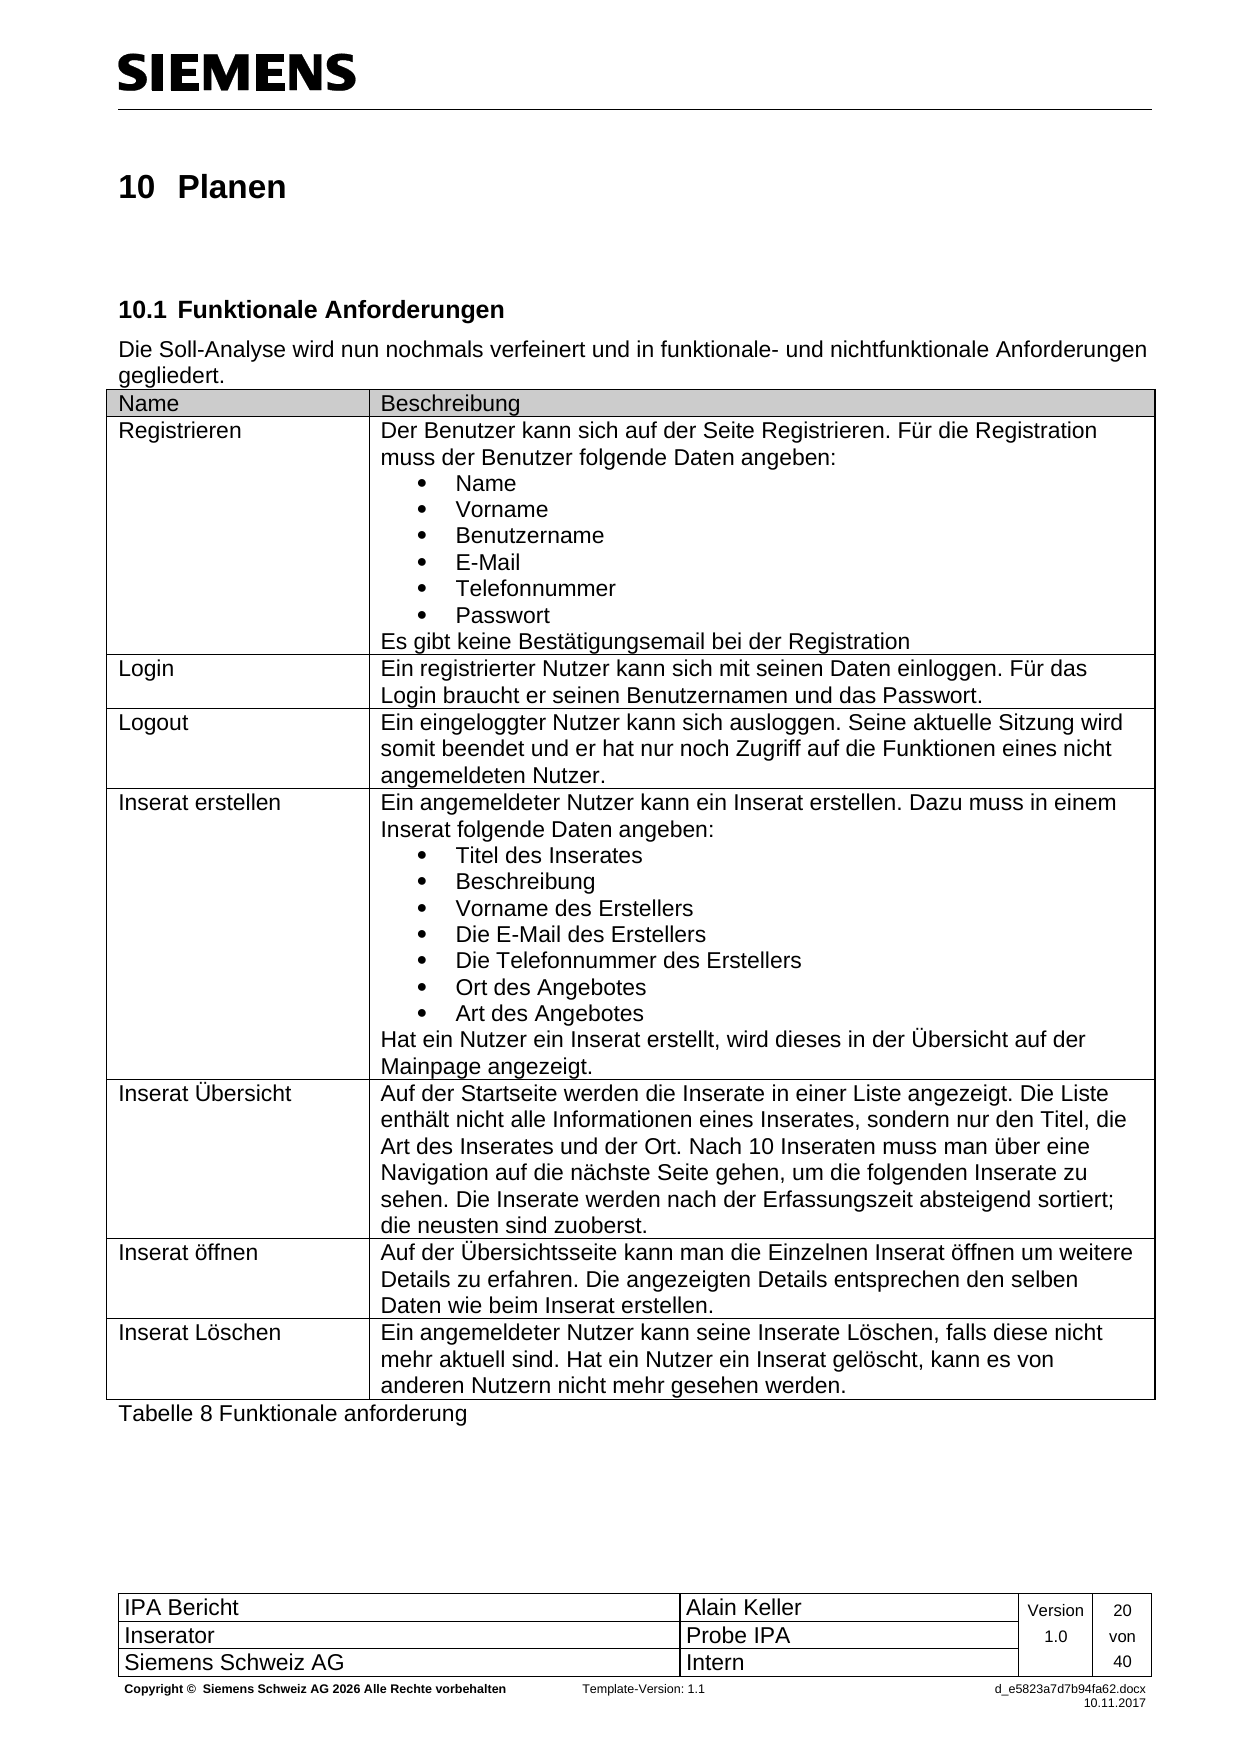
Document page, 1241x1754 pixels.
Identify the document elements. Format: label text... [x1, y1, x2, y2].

table_cell Ein registrierter Nutzer kann sich mit seinen Daten einloggen. Für das Login braucht er seinen Benutzernamen und das Passwort. [370, 655, 1154, 708]
table_cell Der Benutzer kann sich auf der Seite Registrieren. Für die Registration muss der Benutzer folgende Daten angeben: Name Vorname Benutzername E-Mail Telefonnummer Passwort Es gibt keine Bestätigungsemail bei der Registration [370, 417, 1154, 654]
table_cell Registrieren [107, 417, 369, 654]
text Die Soll-Analyse wird nun nochmals verfeinert und in funktionale- und nichtfunktionale Anforderungen gegliedert. [118, 336, 1152, 389]
subtitle Funktionale Anforderungen [118, 295, 1152, 323]
table_cell Login [107, 655, 369, 708]
table_cell Inserat öffnen [107, 1239, 369, 1318]
table_header Name [107, 390, 369, 416]
table_cell Ein eingeloggter Nutzer kann sich ausloggen. Seine aktuelle Sitzung wird somit beendet und er hat nur noch Zugriff auf die Funktionen eines nicht angemeldeten Nutzer. [370, 709, 1154, 788]
table_cell Inserat Löschen [107, 1319, 369, 1398]
table_cell Inserat erstellen [107, 789, 369, 1079]
table_cell Ein angemeldeter Nutzer kann seine Inserate Löschen, falls diese nicht mehr aktuell sind. Hat ein Nutzer ein Inserat gelöscht, kann es von anderen Nutzern nicht mehr gesehen werden. [370, 1319, 1154, 1398]
table_cell Inserat Übersicht [107, 1080, 369, 1238]
table_cell Auf der Startseite werden die Inserate in einer Liste angezeigt. Die Liste enthält nicht alle Informationen eines Inserates, sondern nur den Titel, die Art des Inserates und der Ort. Nach 10 Inseraten muss man über eine Navigation auf die nächste Seite gehen, um die folgenden Inserate zu sehen. Die Inserate werden nach der Erfassungszeit absteigend sortiert; die neusten sind zuoberst. [370, 1080, 1154, 1238]
table_header Beschreibung [370, 390, 1154, 416]
table_cell Ein angemeldeter Nutzer kann ein Inserat erstellen. Dazu muss in einem Inserat folgende Daten angeben: Titel des Inserates Beschreibung Vorname des Erstellers Die E-Mail des Erstellers Die Telefonnummer des Erstellers Ort des Angebotes Art des Angebotes Hat ein Nutzer ein Inserat erstellt, wird dieses in der Übersicht auf der Mainpage angezeigt. [370, 789, 1154, 1079]
table_cell Logout [107, 709, 369, 788]
subtitle Planen [118, 167, 1152, 206]
table_cell Auf der Übersichtsseite kann man die Einzelnen Inserat öffnen um weitere Details zu erfahren. Die angezeigten Details entsprechen den selben Daten wie beim Inserat erstellen. [370, 1239, 1154, 1318]
